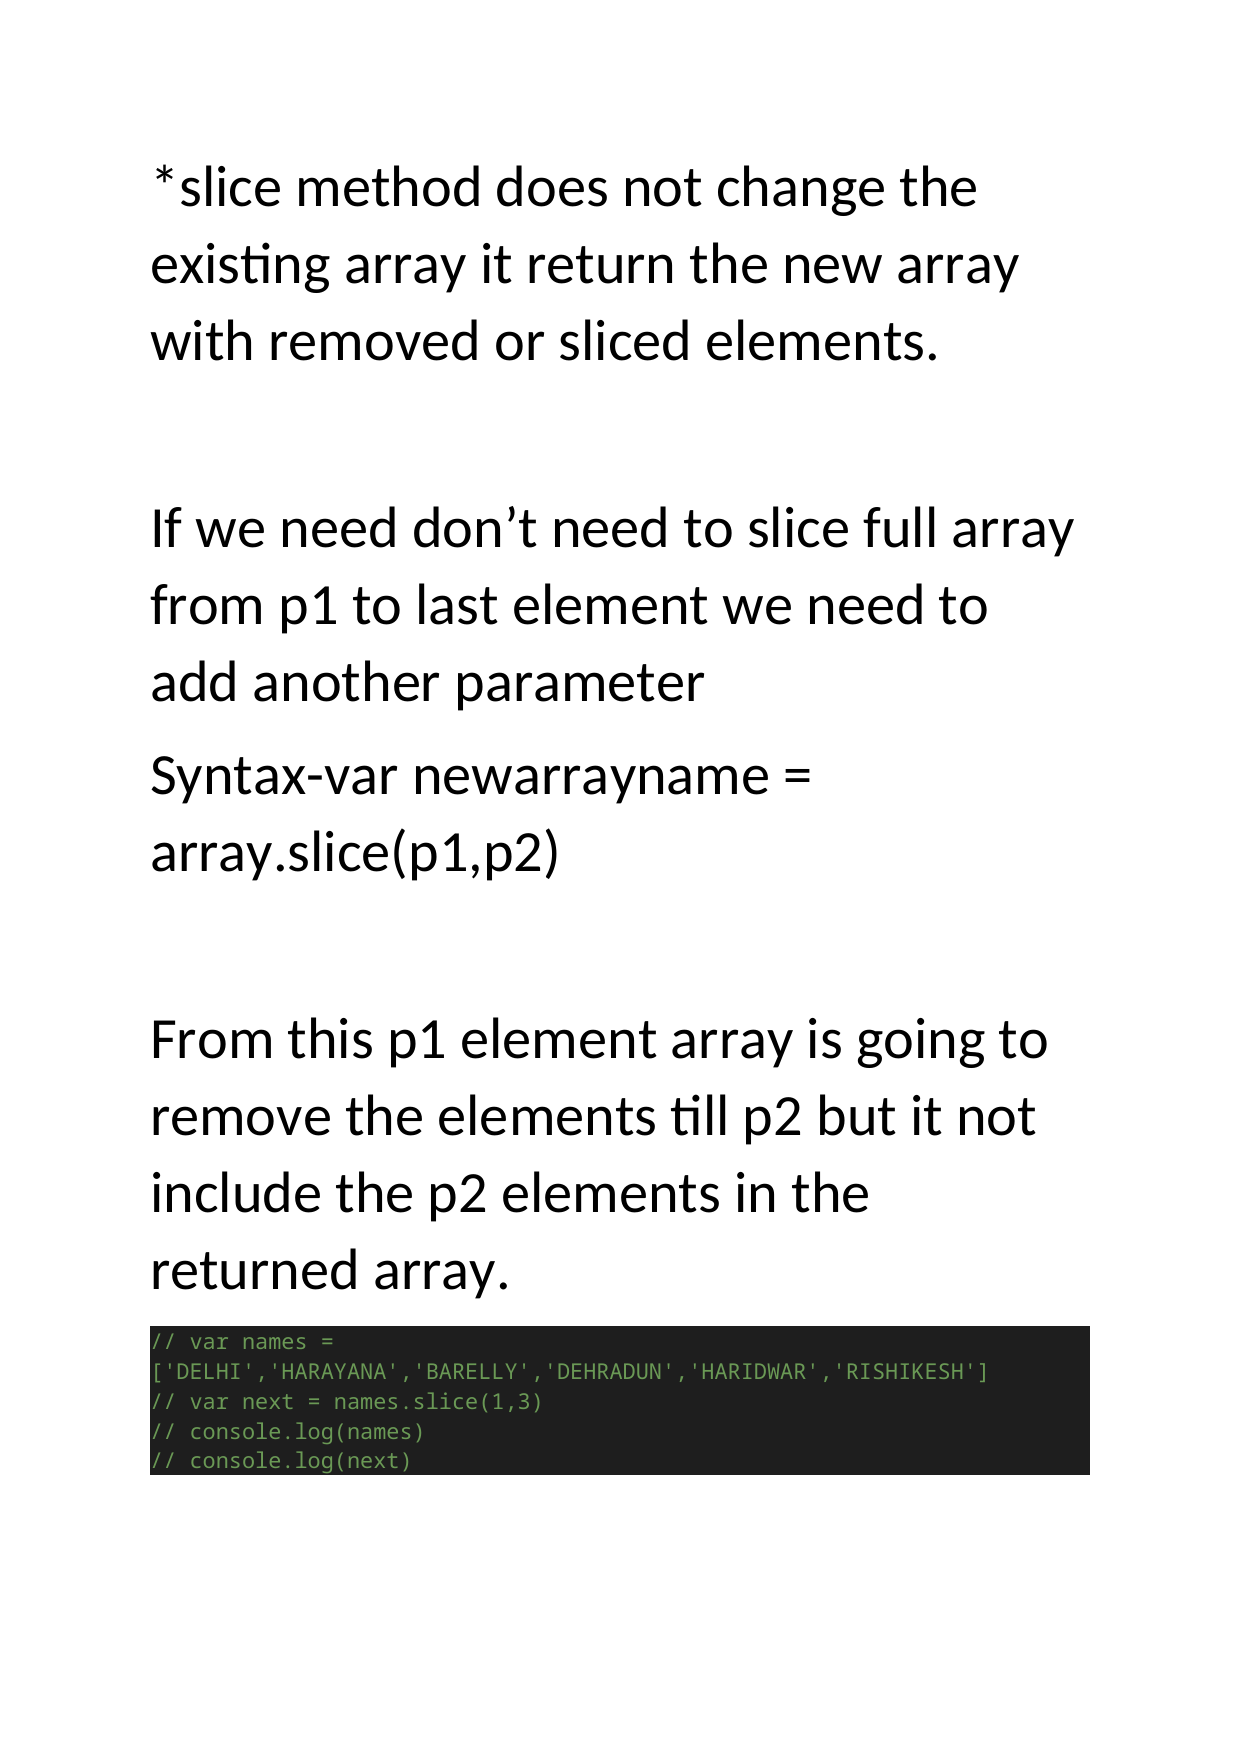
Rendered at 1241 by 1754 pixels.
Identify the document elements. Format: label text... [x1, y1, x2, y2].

text If we need don’t need to slice full array from p1 to last element we need to add another parameter [150, 491, 1090, 716]
text From this p1 element array is going to remove the elements till p2 but it not include the p2 elements in the returned array. [150, 1002, 1090, 1304]
text // console.log(next) [150, 1445, 1090, 1475]
text *slice method does not change the existing array it return the new array with removed or sliced elements. [150, 150, 1090, 375]
text Syntax-var newarrayname = array.slice(p1,p2) [150, 738, 1090, 886]
text // console.log(names) [150, 1416, 1090, 1445]
text // var next = names.slice(1,3) [150, 1386, 1090, 1416]
text // var names = ['DELHI','HARAYANA','BARELLY','DEHRADUN','HARIDWAR','RISHIKESH'] [150, 1326, 1090, 1386]
